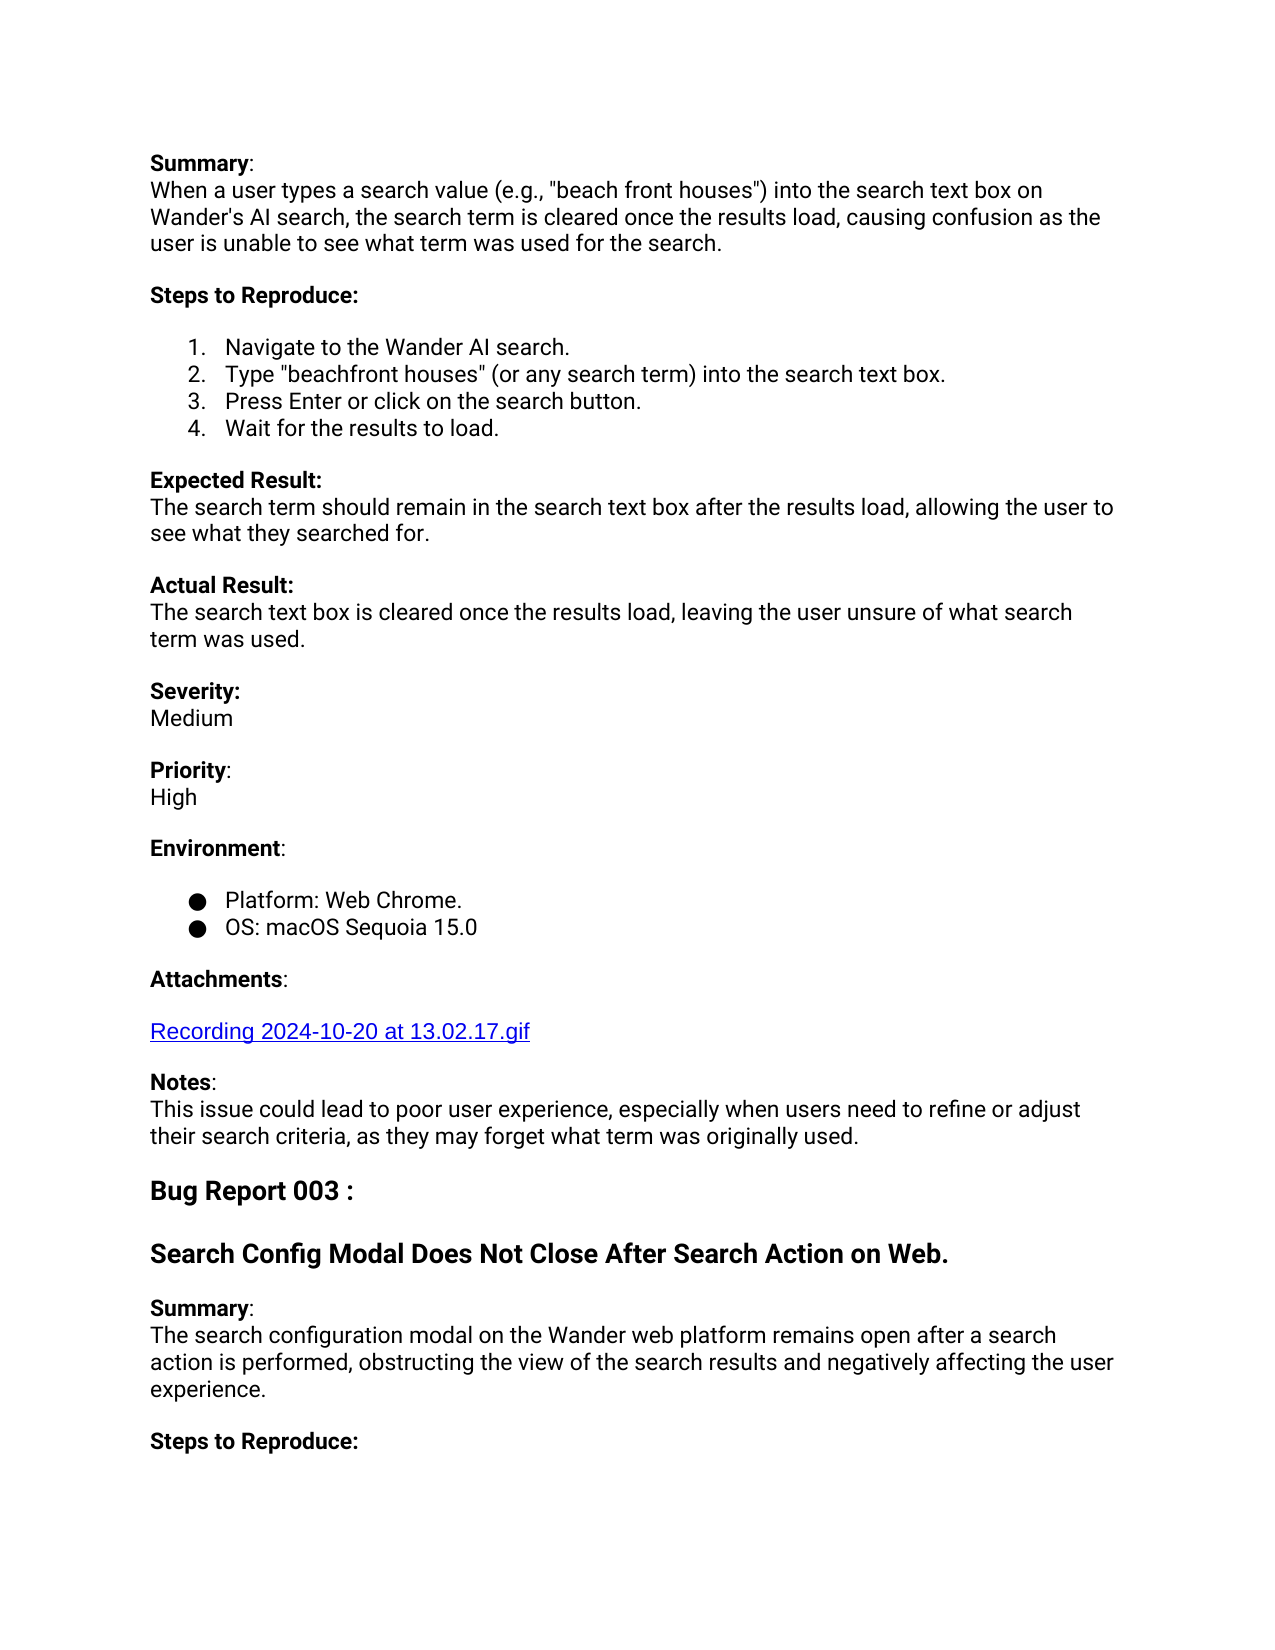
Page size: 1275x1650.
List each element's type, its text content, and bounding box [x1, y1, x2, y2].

text Attachments: [150, 966, 1125, 993]
text Bug Report 003 : Search Config Modal Does Not Close After Search Action on Web. [150, 1175, 1125, 1270]
text Notes: This issue could lead to poor user experience, especially when users need to refine or adjust their search criteria, as they may forget what term was originally used. [150, 1069, 1125, 1150]
list Wait for the results to load. [187, 415, 1125, 442]
text Priority: High [150, 757, 1125, 811]
text Severity: Medium [150, 678, 1125, 732]
text Actual Result: The search text box is cleared once the results load, leaving the user unsure of what search term was used. [150, 572, 1125, 653]
list Type "beachfront houses" (or any search term) into the search text box. [187, 361, 1125, 388]
text Steps to Reproduce: [150, 282, 1125, 309]
text Steps to Reproduce: [150, 1428, 1125, 1455]
list Press Enter or click on the search button. [187, 388, 1125, 415]
text Environment: [150, 836, 1125, 862]
text Summary: The search configuration modal on the Wander web platform remains open after a search action is performed, obstructing the view of the search results and negatively affecting the user experience. [150, 1295, 1125, 1403]
text Summary: When a user types a search value (e.g., "beach front houses") into the search text box on Wander's AI search, the search term is cleared once the results load, causing confusion as the user is unable to see what term was used for the search. [150, 150, 1125, 257]
list Navigate to the Wander AI search. [187, 334, 1125, 361]
list Platform: Web Chrome. [187, 887, 1125, 914]
text Recording 2024-10-20 at 13.02.17.gif [150, 1018, 1125, 1044]
list OS: macOS Sequoia 15.0 [187, 914, 1125, 941]
text Expected Result: The search term should remain in the search text box after the results load, allowing the user to see what they searched for. [150, 467, 1125, 547]
